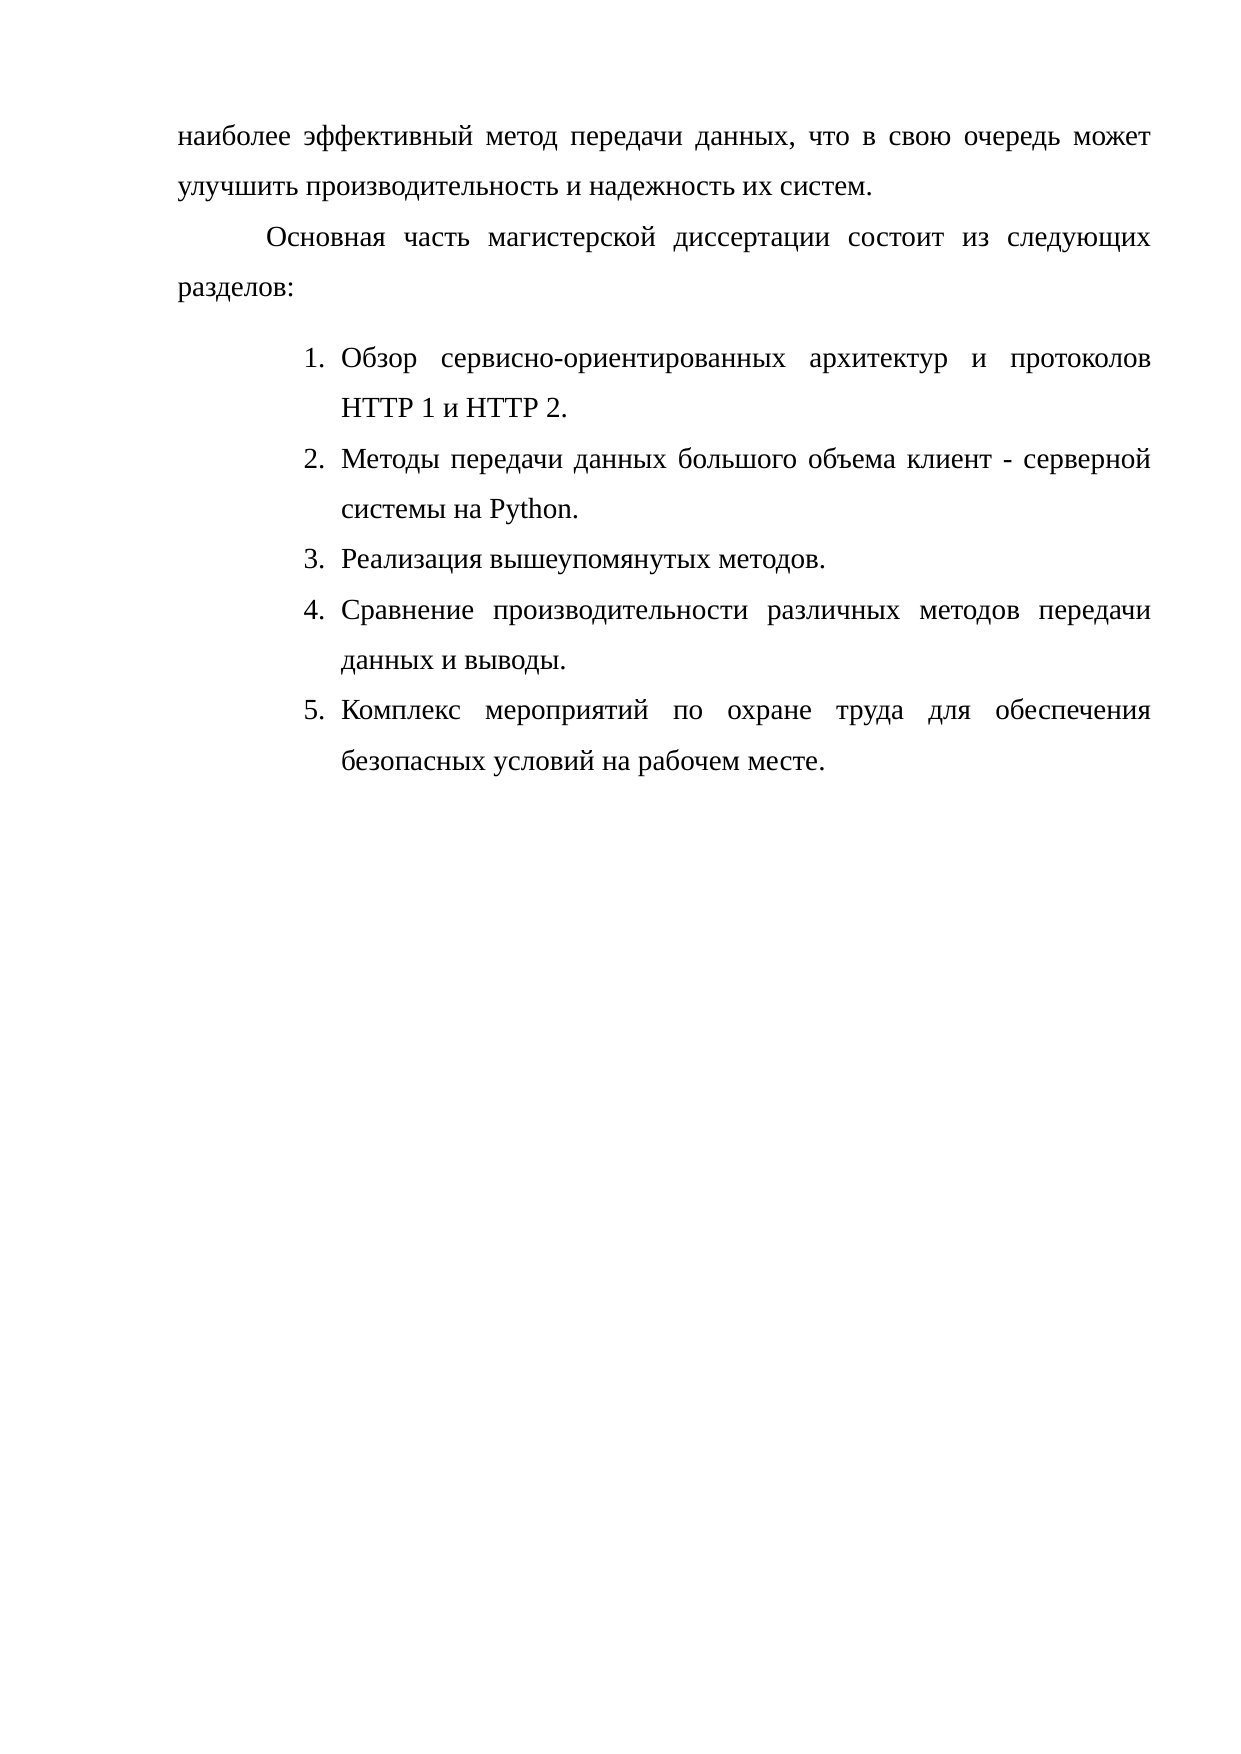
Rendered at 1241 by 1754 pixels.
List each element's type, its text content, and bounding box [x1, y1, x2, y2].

list ﻿﻿﻿Реализация вышеупомянутых методов. [303, 541, 1152, 575]
text Основная часть магистерской диссертации состоит из следующих разделов: [177, 219, 1152, 303]
list ﻿﻿﻿Обзор сервисно-ориентированных архитектур и протоколов НТТР 1 и НТТР 2. [303, 340, 1152, 424]
list ﻿﻿﻿Методы передачи данных большого объема клиент - серверной системы на Python. [303, 441, 1152, 525]
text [177, 118, 1152, 202]
list ﻿﻿﻿Комплекс мероприятий по охране труда для обеспечения безопасных условий на рабочем месте. [303, 692, 1152, 776]
list ﻿﻿﻿Сравнение производительности различных методов передачи данных и выводы. [303, 592, 1152, 676]
